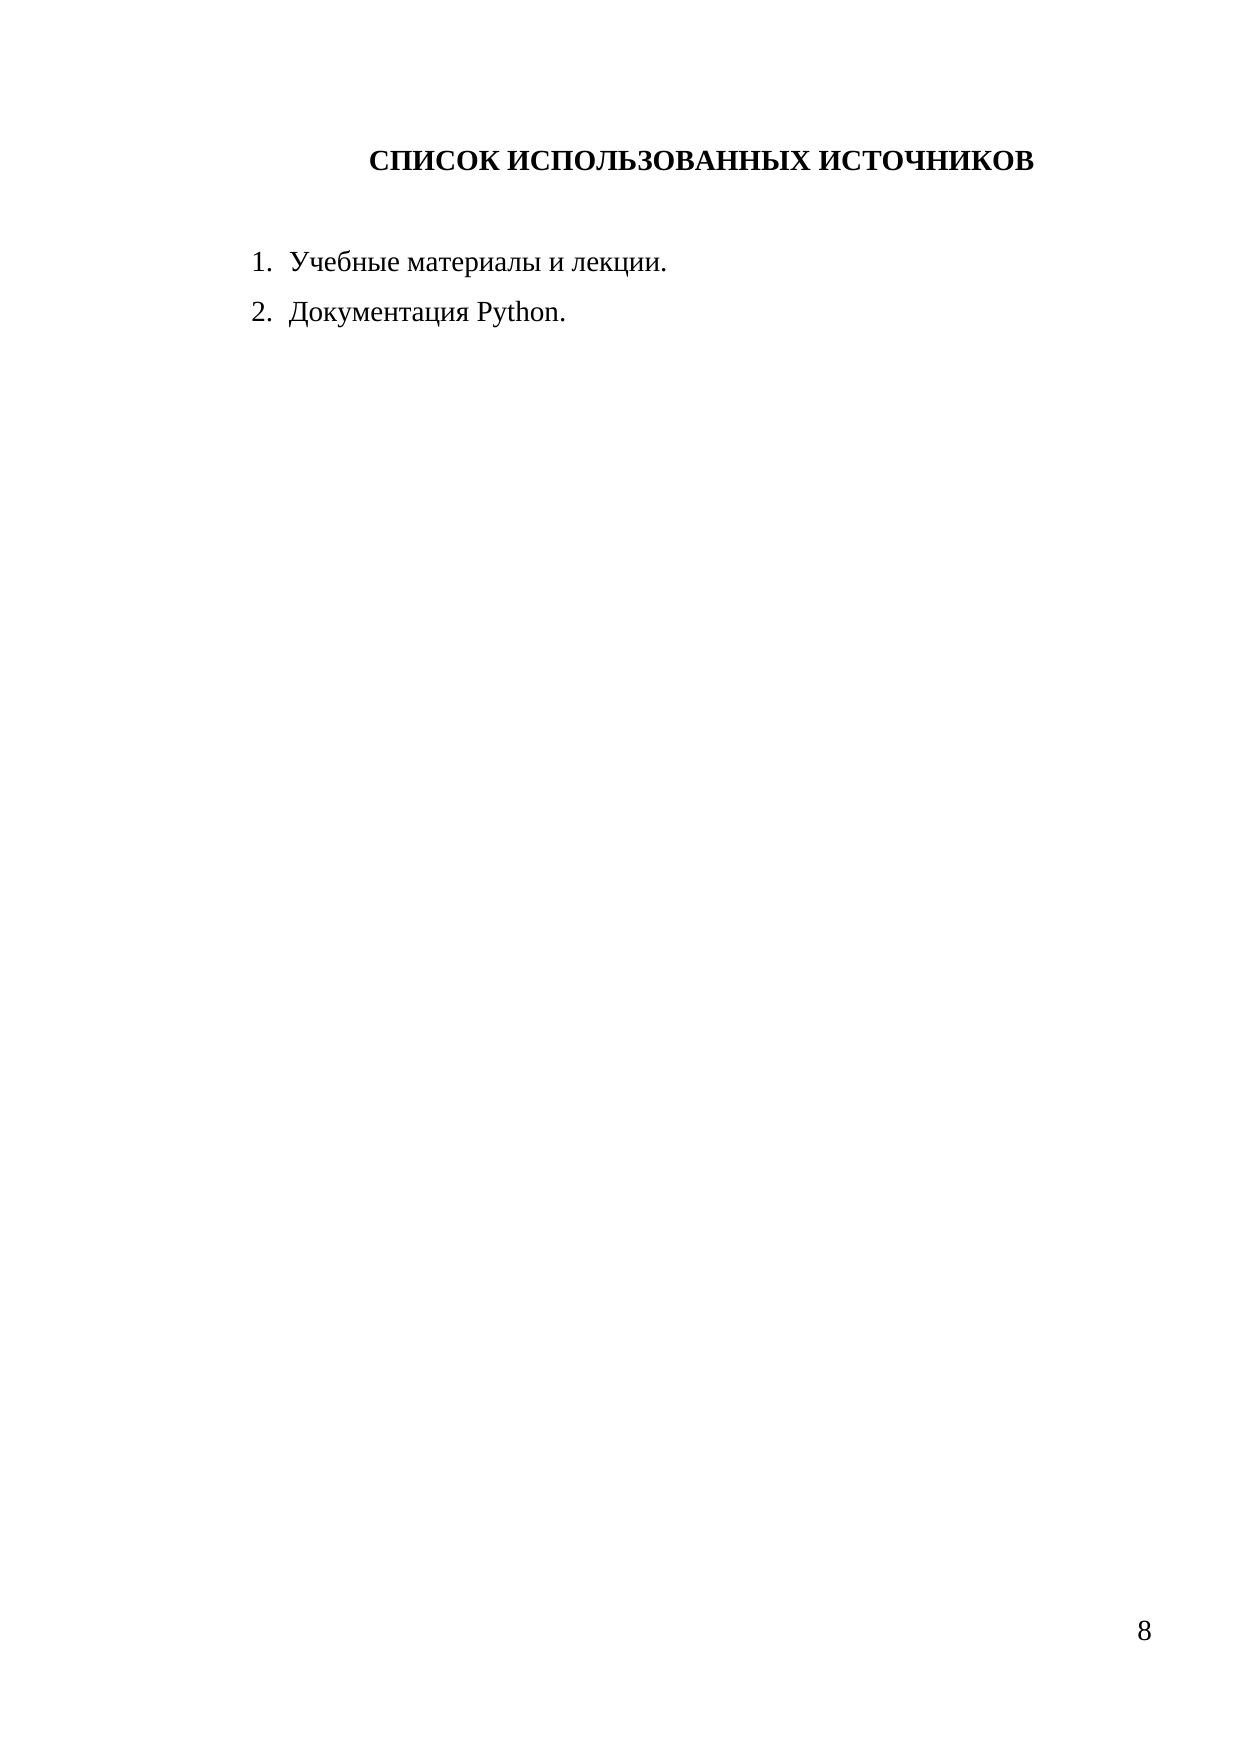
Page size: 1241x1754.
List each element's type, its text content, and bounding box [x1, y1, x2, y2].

list Документация Python. [251, 294, 1152, 328]
subtitle Список использованных источников [177, 143, 1152, 177]
list Учебные материалы и лекции. [251, 244, 1152, 277]
